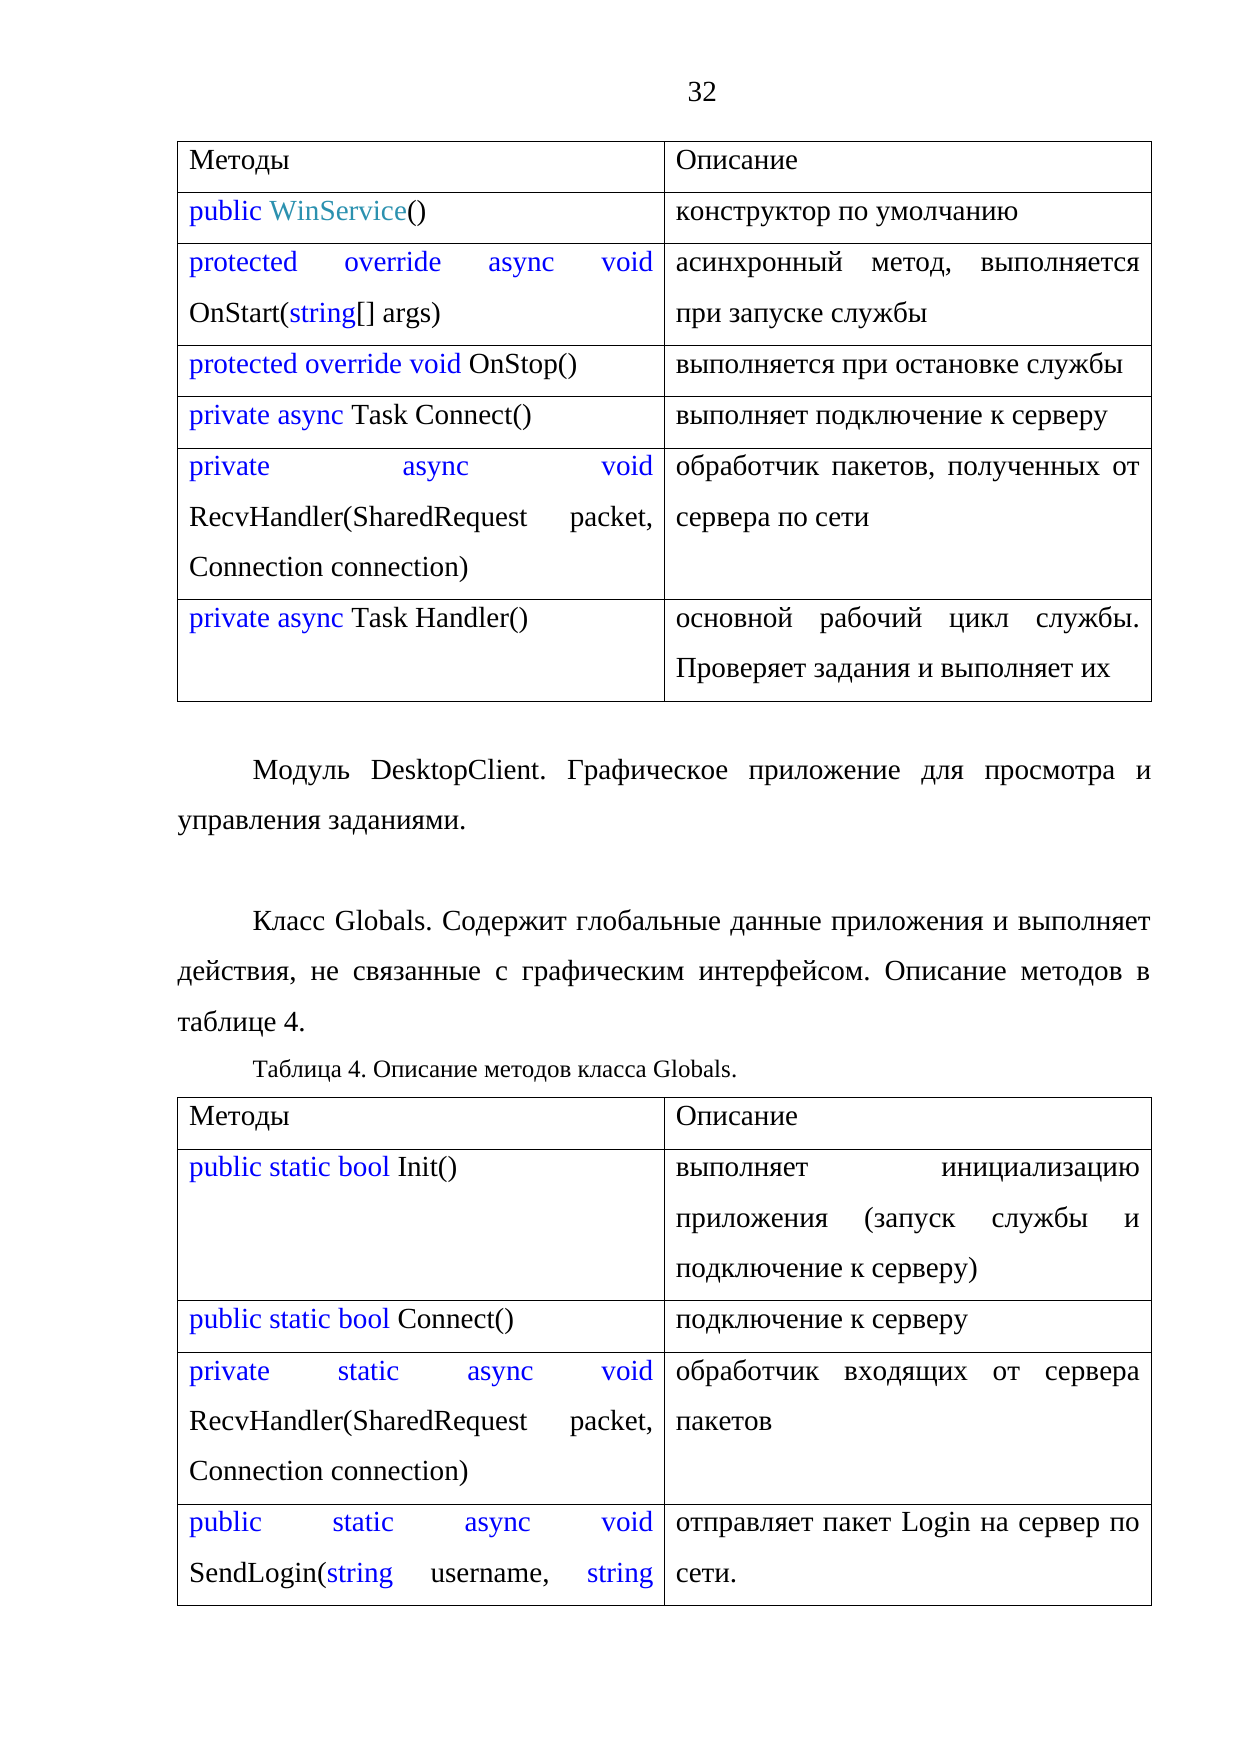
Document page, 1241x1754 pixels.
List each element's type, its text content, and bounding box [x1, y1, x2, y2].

text Таблица 4. Описание методов класса Globals. [177, 1054, 1152, 1083]
table_cell public WinService() [178, 193, 664, 243]
table_cell конструктор по умолчанию [665, 193, 1151, 243]
table_cell обработчик пакетов, полученных от сервера по сети [665, 449, 1151, 599]
table_cell подключение к серверу [665, 1301, 1151, 1352]
table_cell выполняет подключение к серверу [665, 397, 1151, 447]
table_cell выполняется при остановке службы [665, 346, 1151, 396]
table_header Методы [178, 142, 664, 192]
table_cell protected override async void OnStart(string[] args) [178, 244, 664, 345]
text Класс Globals. Содержит глобальные данные приложения и выполняет действия, не связанные с графическим интерфейсом. Описание методов в таблице 4. [177, 903, 1152, 1037]
table_header Описание [665, 1098, 1151, 1148]
table_cell public static bool Connect() [178, 1301, 664, 1352]
table_cell private async Task Connect() [178, 397, 664, 447]
table_cell private async Task Handler() [178, 600, 664, 701]
table_cell protected override void OnStop() [178, 346, 664, 396]
table_cell обработчик входящих от сервера пакетов [665, 1353, 1151, 1503]
table_cell основной рабочий цикл службы. Проверяет задания и выполняет их [665, 600, 1151, 701]
table_cell асинхронный метод, выполняется при запуске службы [665, 244, 1151, 345]
table_header Описание [665, 142, 1151, 192]
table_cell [665, 1505, 1151, 1605]
text Модуль DesktopClient. Графическое приложение для просмотра и управления заданиями. [177, 752, 1152, 836]
table_cell private static async void RecvHandler(SharedRequest packet, Connection connection) [178, 1353, 664, 1503]
table_header Методы [178, 1098, 664, 1148]
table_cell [178, 1505, 664, 1605]
table_cell public static bool Init() [178, 1150, 664, 1300]
table_cell выполняет инициализацию приложения (запуск службы и подключение к серверу) [665, 1150, 1151, 1300]
table_cell private async void RecvHandler(SharedRequest packet, Connection connection) [178, 449, 664, 599]
